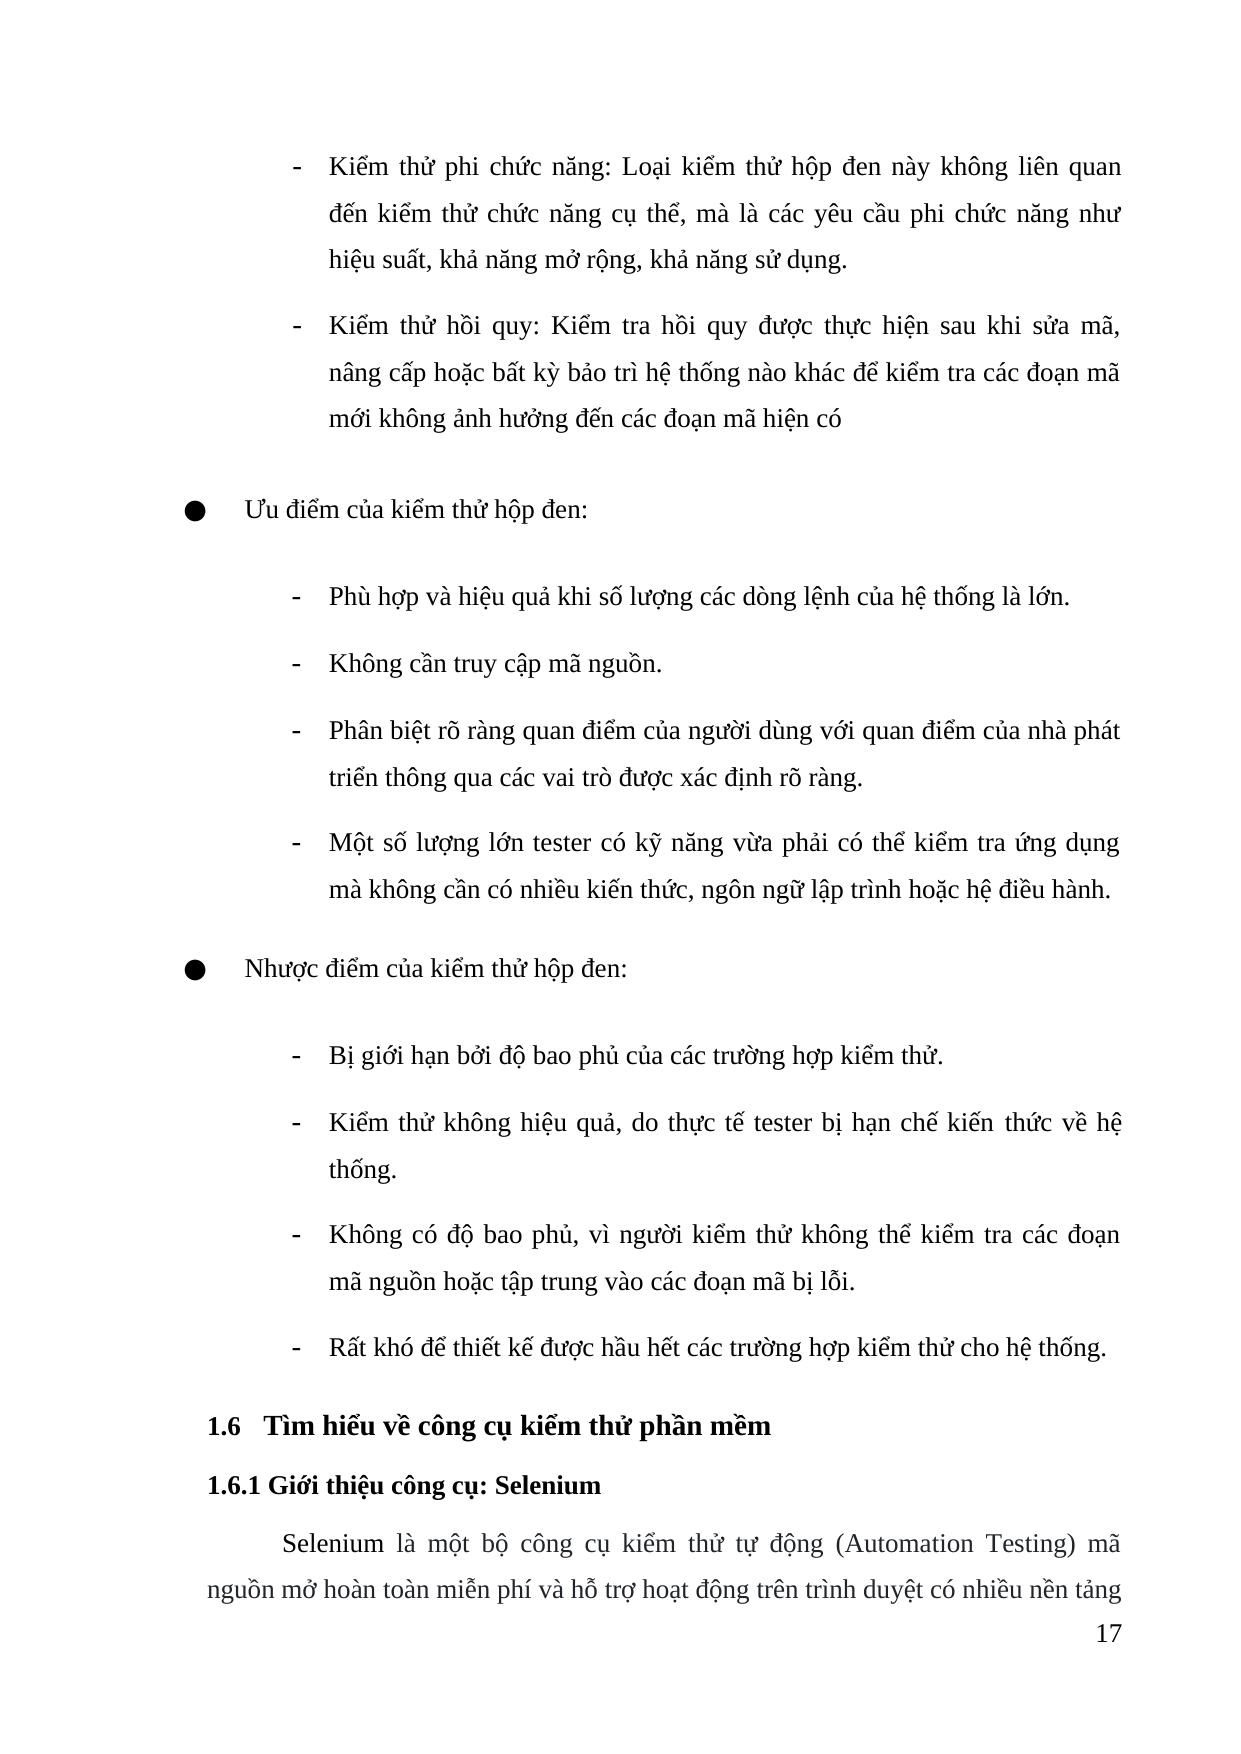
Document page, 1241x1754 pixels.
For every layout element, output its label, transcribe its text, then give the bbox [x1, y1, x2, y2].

list Nhược điểm của kiểm thử hộp đen: [207, 937, 1122, 992]
list Kiểm thử hồi quy: Kiểm tra hồi quy được thực hiện sau khi sửa mã, nâng cấp hoặc bất kỳ bảo trì hệ thống nào khác để kiểm tra các đoạn mã mới không ảnh hưởng đến các đoạn mã hiện có [292, 307, 1122, 434]
subtitle Tìm hiểu về công cụ kiểm thử phần mềm [207, 1408, 1122, 1442]
list Không cần truy cập mã nguồn. [291, 645, 1122, 679]
list Một số lượng lớn tester có kỹ năng vừa phải có thể kiểm tra ứng dụng mà không cần có nhiều kiến ​​thức, ngôn ngữ lập trình hoặc hệ điều hành. [291, 824, 1122, 905]
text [207, 1527, 1122, 1605]
list Bị giới hạn bởi độ bao phủ của các trường hợp kiểm thử. [291, 1037, 1122, 1070]
list Không có độ bao phủ, vì người kiểm thử không thể kiểm tra các đoạn mã nguồn hoặc tập trung vào các đoạn mã bị lỗi. [291, 1216, 1122, 1296]
list Phân biệt rõ ràng quan điểm của người dùng với quan điểm của nhà phát triển thông qua các vai trò được xác định rõ ràng. [291, 712, 1122, 792]
list Rất khó để thiết kế được hầu hết các trường hợp kiểm thử cho hệ thống. [291, 1329, 1122, 1362]
list Kiểm thử không hiệu quả, do thực tế tester bị hạn chế kiến ​​thức về hệ thống. [291, 1104, 1122, 1184]
list Kiểm thử phi chức năng: Loại kiểm thử hộp đen này không liên quan đến kiểm thử chức năng cụ thể, mà là các yêu cầu phi chức năng như hiệu suất, khả năng mở rộng, khả năng sử dụng. [292, 148, 1122, 274]
list Phù hợp và hiệu quả khi số lượng các dòng lệnh của hệ thống là lớn. [291, 578, 1122, 612]
subtitle 1.6.1 Giới thiệu công cụ: Selenium [207, 1469, 1122, 1500]
list Ưu điểm của kiểm thử hộp đen: [207, 478, 1122, 534]
